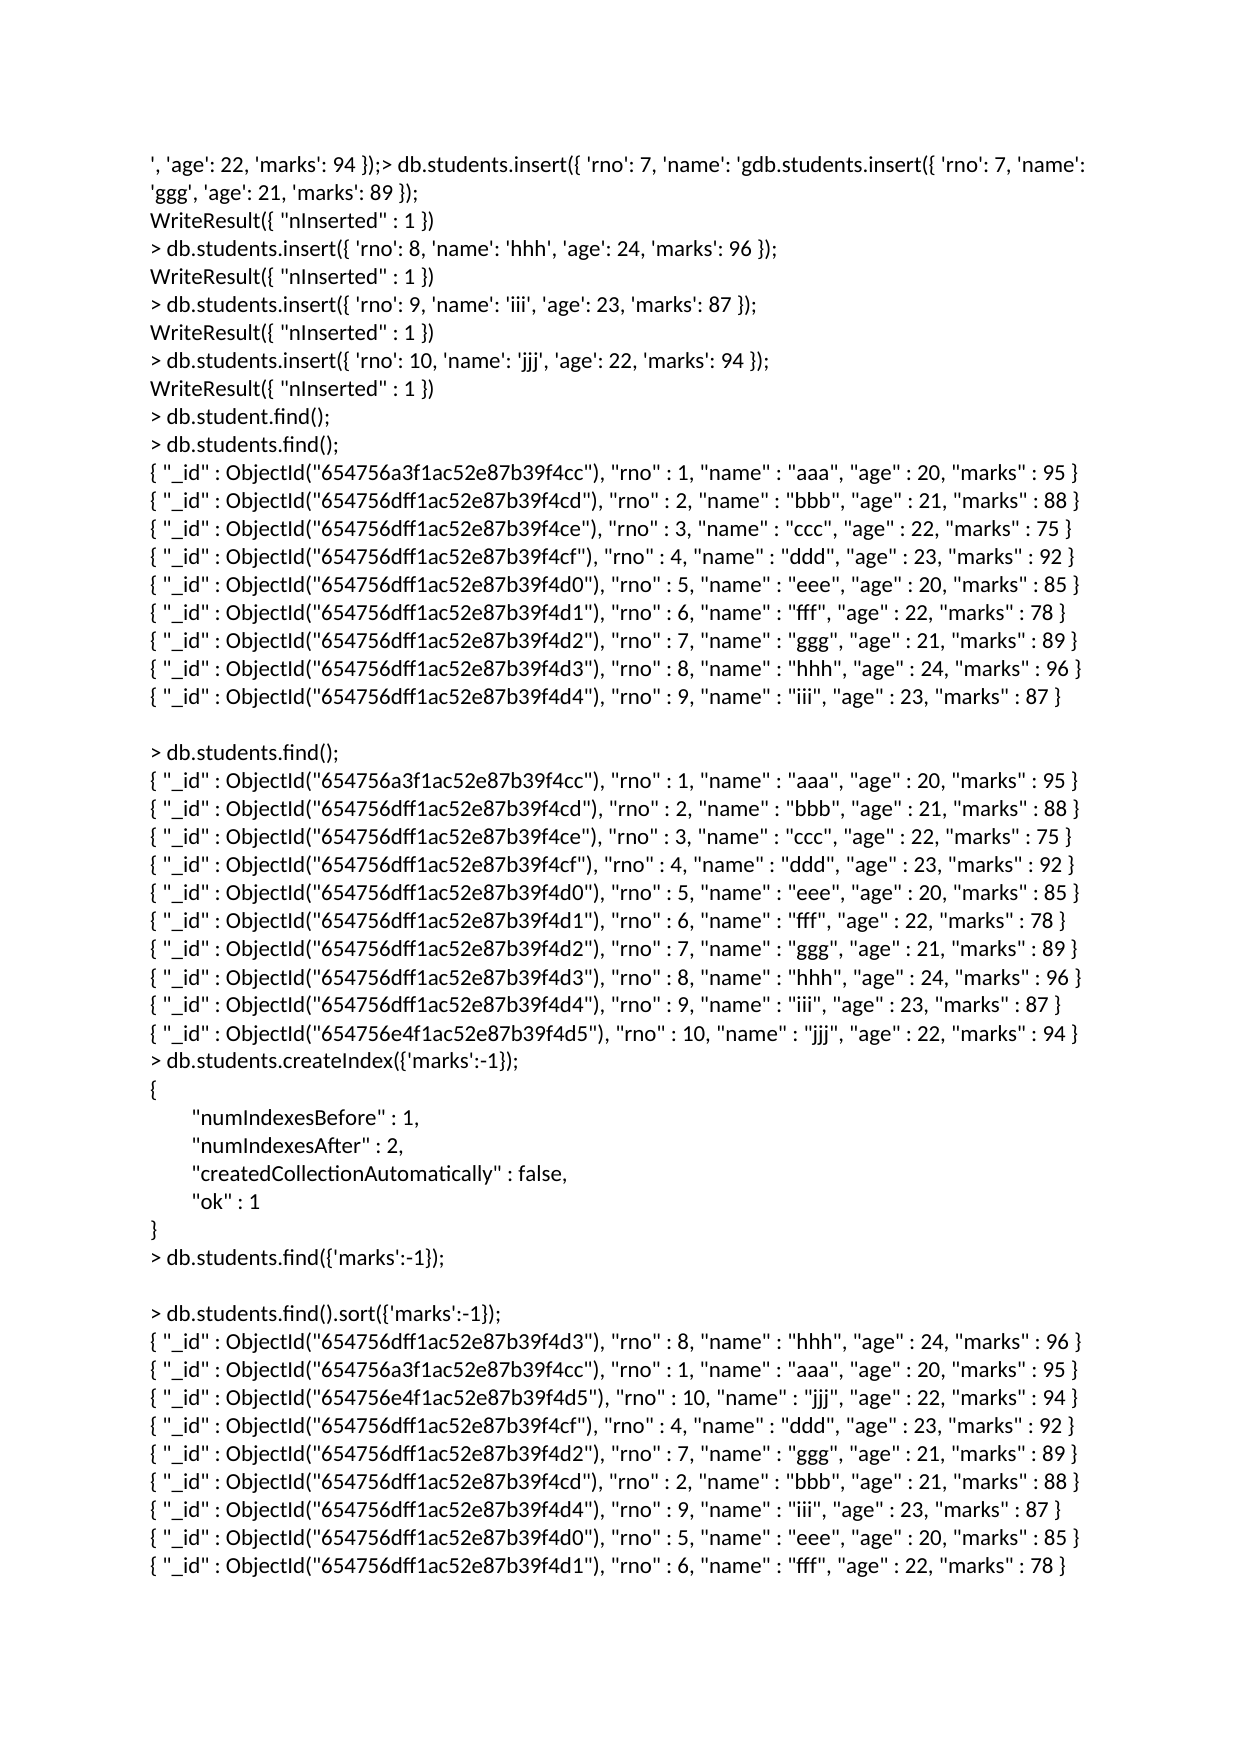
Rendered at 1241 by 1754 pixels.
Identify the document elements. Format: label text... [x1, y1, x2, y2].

text { "_id" : ObjectId("654756dff1ac52e87b39f4d0"), "rno" : 5, "name" : "eee", "age" : 20, "marks" : 85 } [150, 878, 1090, 907]
text { "_id" : ObjectId("654756dff1ac52e87b39f4cd"), "rno" : 2, "name" : "bbb", "age" : 21, "marks" : 88 } [150, 486, 1090, 514]
text { "_id" : ObjectId("654756dff1ac52e87b39f4d2"), "rno" : 7, "name" : "ggg", "age" : 21, "marks" : 89 } [150, 626, 1090, 654]
text { "_id" : ObjectId("654756dff1ac52e87b39f4d2"), "rno" : 7, "name" : "ggg", "age" : 21, "marks" : 89 } [150, 934, 1090, 963]
text > db.students.insert({ 'rno': 10, 'name': 'jjj', 'age': 22, 'marks': 94 }); [150, 346, 1090, 374]
text { "_id" : ObjectId("654756dff1ac52e87b39f4d0"), "rno" : 5, "name" : "eee", "age" : 20, "marks" : 85 } [150, 570, 1090, 598]
text > db.students.createIndex({'marks':-1}); [150, 1047, 1090, 1075]
text { "_id" : ObjectId("654756dff1ac52e87b39f4cd"), "rno" : 2, "name" : "bbb", "age" : 21, "marks" : 88 } [150, 794, 1090, 822]
text > db.students.find(); [150, 738, 1090, 766]
text { "_id" : ObjectId("654756dff1ac52e87b39f4d3"), "rno" : 8, "name" : "hhh", "age" : 24, "marks" : 96 } [150, 963, 1090, 991]
text > db.students.find(); [150, 430, 1090, 458]
text { "_id" : ObjectId("654756dff1ac52e87b39f4d2"), "rno" : 7, "name" : "ggg", "age" : 21, "marks" : 89 } [150, 1439, 1090, 1467]
text WriteResult({ "nInserted" : 1 }) [150, 206, 1090, 234]
text { "_id" : ObjectId("654756dff1ac52e87b39f4cd"), "rno" : 2, "name" : "bbb", "age" : 21, "marks" : 88 } [150, 1467, 1090, 1495]
text } [150, 1215, 1090, 1243]
text { "_id" : ObjectId("654756dff1ac52e87b39f4d3"), "rno" : 8, "name" : "hhh", "age" : 24, "marks" : 96 } [150, 654, 1090, 682]
text { "_id" : ObjectId("654756dff1ac52e87b39f4cf"), "rno" : 4, "name" : "ddd", "age" : 23, "marks" : 92 } [150, 1411, 1090, 1439]
text { "_id" : ObjectId("654756dff1ac52e87b39f4d4"), "rno" : 9, "name" : "iii", "age" : 23, "marks" : 87 } [150, 1495, 1090, 1523]
text { "_id" : ObjectId("654756dff1ac52e87b39f4ce"), "rno" : 3, "name" : "ccc", "age" : 22, "marks" : 75 } [150, 822, 1090, 851]
text { [150, 1075, 1090, 1103]
text "createdCollectionAutomatically" : false, [150, 1159, 1090, 1187]
text > db.student.find(); [150, 402, 1090, 430]
text WriteResult({ "nInserted" : 1 }) [150, 262, 1090, 290]
text { "_id" : ObjectId("654756dff1ac52e87b39f4d1"), "rno" : 6, "name" : "fff", "age" : 22, "marks" : 78 } [150, 1551, 1090, 1579]
text { "_id" : ObjectId("654756dff1ac52e87b39f4d4"), "rno" : 9, "name" : "iii", "age" : 23, "marks" : 87 } [150, 682, 1090, 710]
text { "_id" : ObjectId("654756dff1ac52e87b39f4d4"), "rno" : 9, "name" : "iii", "age" : 23, "marks" : 87 } [150, 991, 1090, 1019]
text WriteResult({ "nInserted" : 1 }) [150, 374, 1090, 402]
text > db.students.find({'marks':-1}); [150, 1243, 1090, 1271]
text "numIndexesBefore" : 1, [150, 1103, 1090, 1131]
text "ok" : 1 [150, 1187, 1090, 1215]
text { "_id" : ObjectId("654756dff1ac52e87b39f4d1"), "rno" : 6, "name" : "fff", "age" : 22, "marks" : 78 } [150, 907, 1090, 934]
text "numIndexesAfter" : 2, [150, 1131, 1090, 1159]
text > db.students.insert({ 'rno': 8, 'name': 'hhh', 'age': 24, 'marks': 96 }); [150, 234, 1090, 262]
text { "_id" : ObjectId("654756dff1ac52e87b39f4d0"), "rno" : 5, "name" : "eee", "age" : 20, "marks" : 85 } [150, 1523, 1090, 1551]
text { "_id" : ObjectId("654756dff1ac52e87b39f4cf"), "rno" : 4, "name" : "ddd", "age" : 23, "marks" : 92 } [150, 542, 1090, 570]
text { "_id" : ObjectId("654756dff1ac52e87b39f4d1"), "rno" : 6, "name" : "fff", "age" : 22, "marks" : 78 } [150, 598, 1090, 626]
text ', 'age': 22, 'marks': 94 });> db.students.insert({ 'rno': 7, 'name': 'gdb.students.insert({ 'rno': 7, 'name': 'ggg', 'age': 21, 'marks': 89 }); [150, 150, 1090, 206]
text > db.students.insert({ 'rno': 9, 'name': 'iii', 'age': 23, 'marks': 87 }); [150, 290, 1090, 318]
text { "_id" : ObjectId("654756e4f1ac52e87b39f4d5"), "rno" : 10, "name" : "jjj", "age" : 22, "marks" : 94 } [150, 1019, 1090, 1047]
text { "_id" : ObjectId("654756e4f1ac52e87b39f4d5"), "rno" : 10, "name" : "jjj", "age" : 22, "marks" : 94 } [150, 1383, 1090, 1411]
text { "_id" : ObjectId("654756a3f1ac52e87b39f4cc"), "rno" : 1, "name" : "aaa", "age" : 20, "marks" : 95 } [150, 1355, 1090, 1383]
text > db.students.find().sort({'marks':-1}); [150, 1299, 1090, 1327]
text { "_id" : ObjectId("654756a3f1ac52e87b39f4cc"), "rno" : 1, "name" : "aaa", "age" : 20, "marks" : 95 } [150, 458, 1090, 486]
text WriteResult({ "nInserted" : 1 }) [150, 318, 1090, 346]
text { "_id" : ObjectId("654756dff1ac52e87b39f4cf"), "rno" : 4, "name" : "ddd", "age" : 23, "marks" : 92 } [150, 851, 1090, 878]
text { "_id" : ObjectId("654756a3f1ac52e87b39f4cc"), "rno" : 1, "name" : "aaa", "age" : 20, "marks" : 95 } [150, 766, 1090, 794]
text { "_id" : ObjectId("654756dff1ac52e87b39f4ce"), "rno" : 3, "name" : "ccc", "age" : 22, "marks" : 75 } [150, 514, 1090, 542]
text { "_id" : ObjectId("654756dff1ac52e87b39f4d3"), "rno" : 8, "name" : "hhh", "age" : 24, "marks" : 96 } [150, 1327, 1090, 1355]
